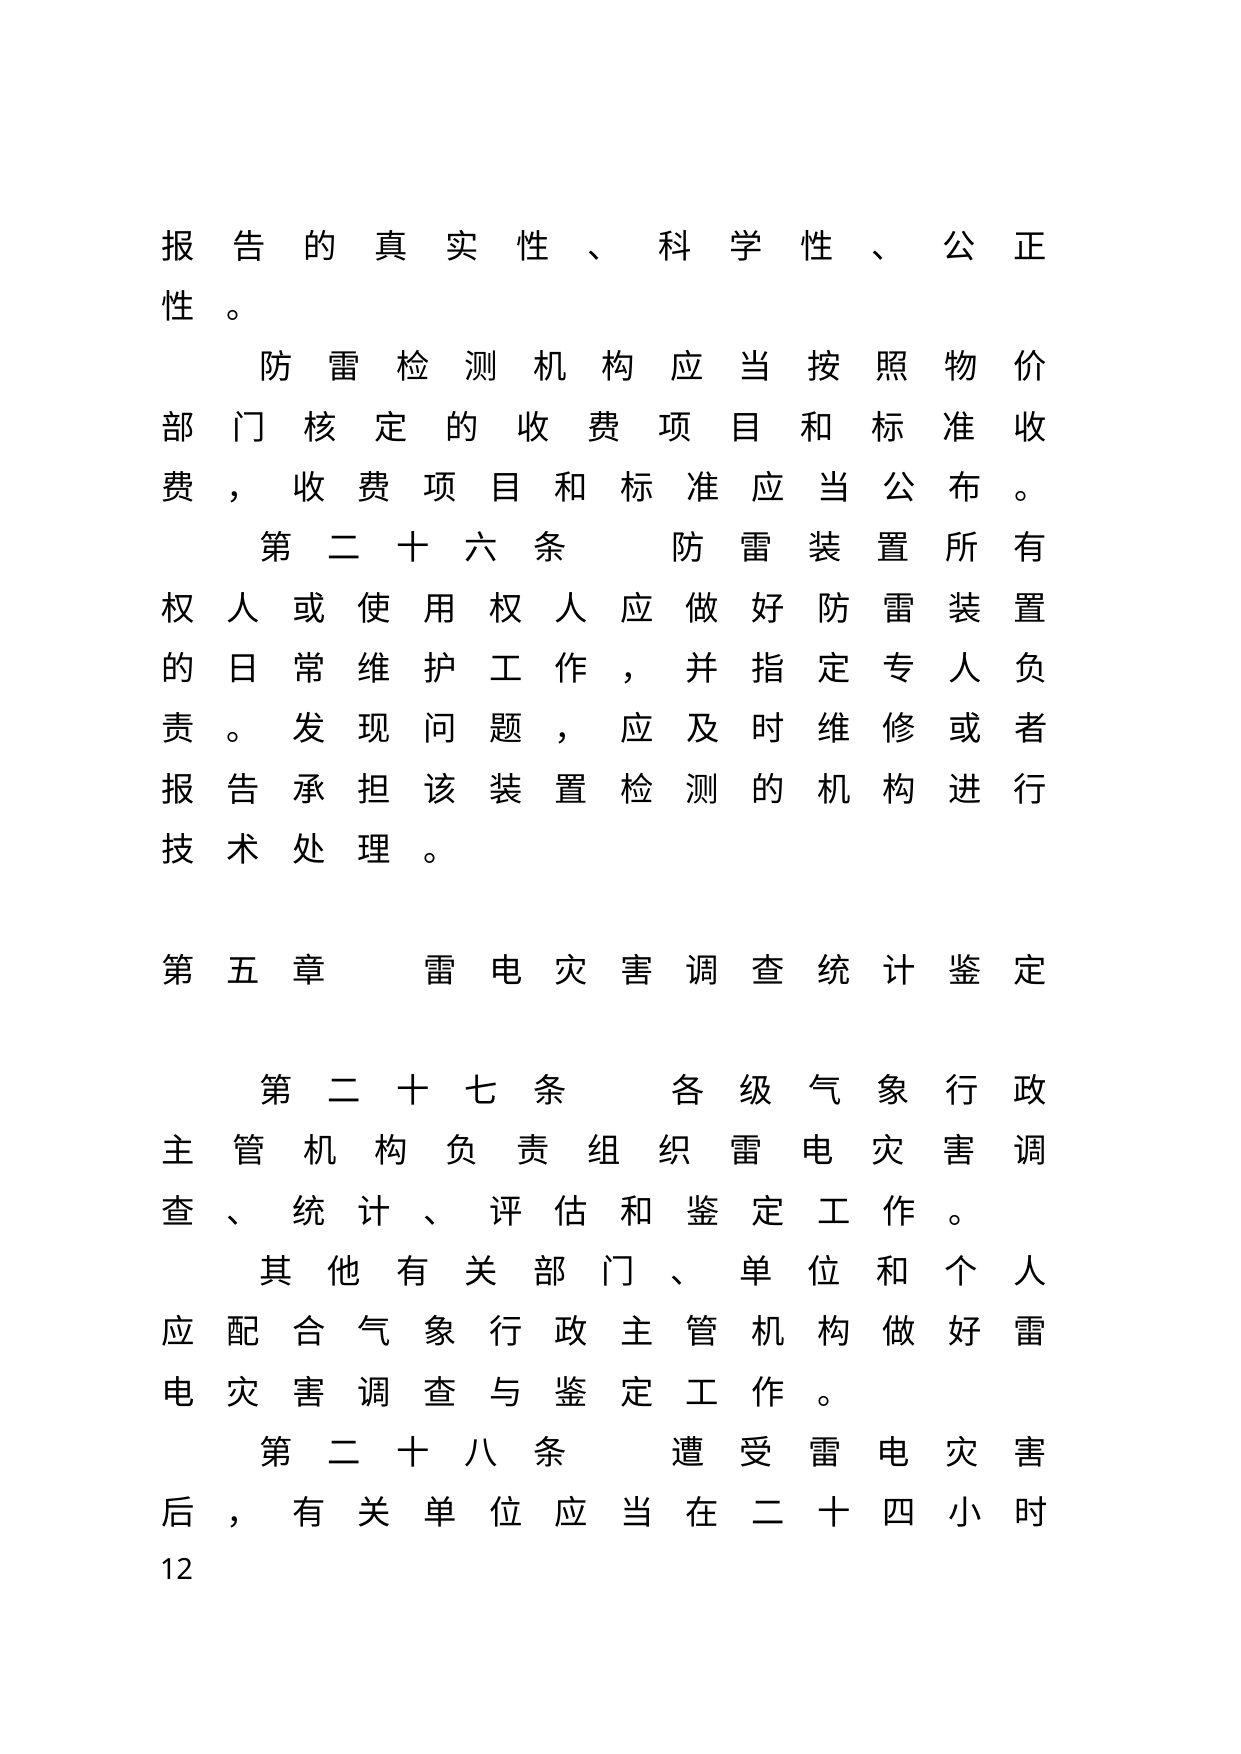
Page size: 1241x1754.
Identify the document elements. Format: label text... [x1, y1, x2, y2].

text 第二十七条 各级气象行政主管机构负责组织雷电灾害调查、统计、评估和鉴定工作。 [161, 1058, 1079, 1239]
text 其他有关部门、单位和个人应配合气象行政主管机构做好雷电灾害调查与鉴定工作。 [161, 1239, 1079, 1420]
text 第五章 雷电灾害调查统计鉴定 [161, 937, 1079, 998]
text 防雷检测机构应当按照物价部门核定的收费项目和标准收费，收费项目和标准应当公布。 [161, 334, 1079, 515]
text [161, 213, 1079, 334]
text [161, 1420, 1079, 1540]
text 第二十六条 防雷装置所有权人或使用权人应做好防雷装置的日常维护工作，并指定专人负责。发现问题，应及时维修或者报告承担该装置检测的机构进行技术处理。 [161, 515, 1079, 877]
